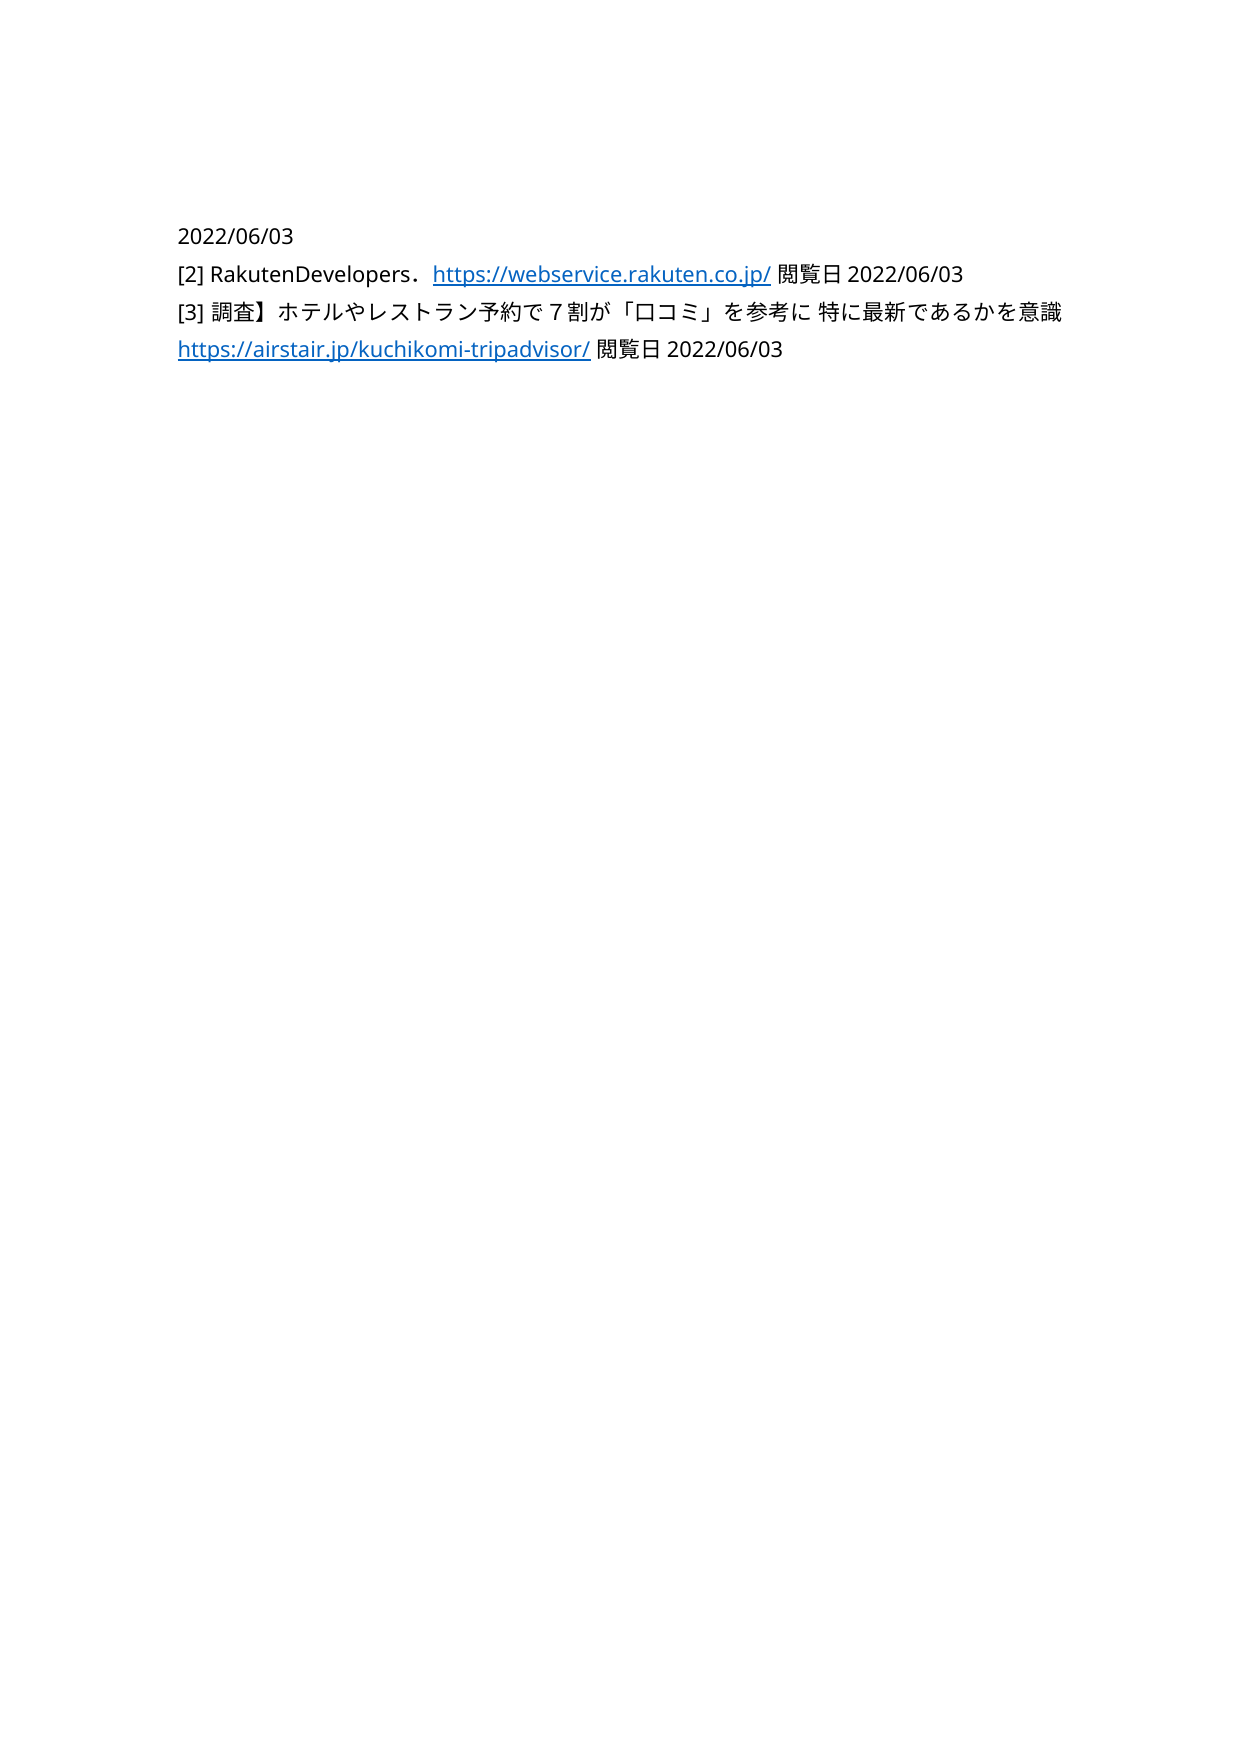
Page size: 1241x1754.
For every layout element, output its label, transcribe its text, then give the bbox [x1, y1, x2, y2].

text [2] RakutenDevelopers．https://webservice.rakuten.co.jp/ 閲覧日2022/06/03 [177, 254, 1063, 292]
text [3] 調査】ホテルやレストラン予約で７割が「口コミ」を参考に 特に最新であるかを意識https://airstair.jp/kuchikomi-tripadvisor/ 閲覧日 2022/06/03 [177, 292, 1063, 367]
text [1] きょうと魅力再発見旅プロジェクト．https://www.kyoto-tabipro.jp/ 閲覧日2022/06/03 [177, 217, 1063, 254]
